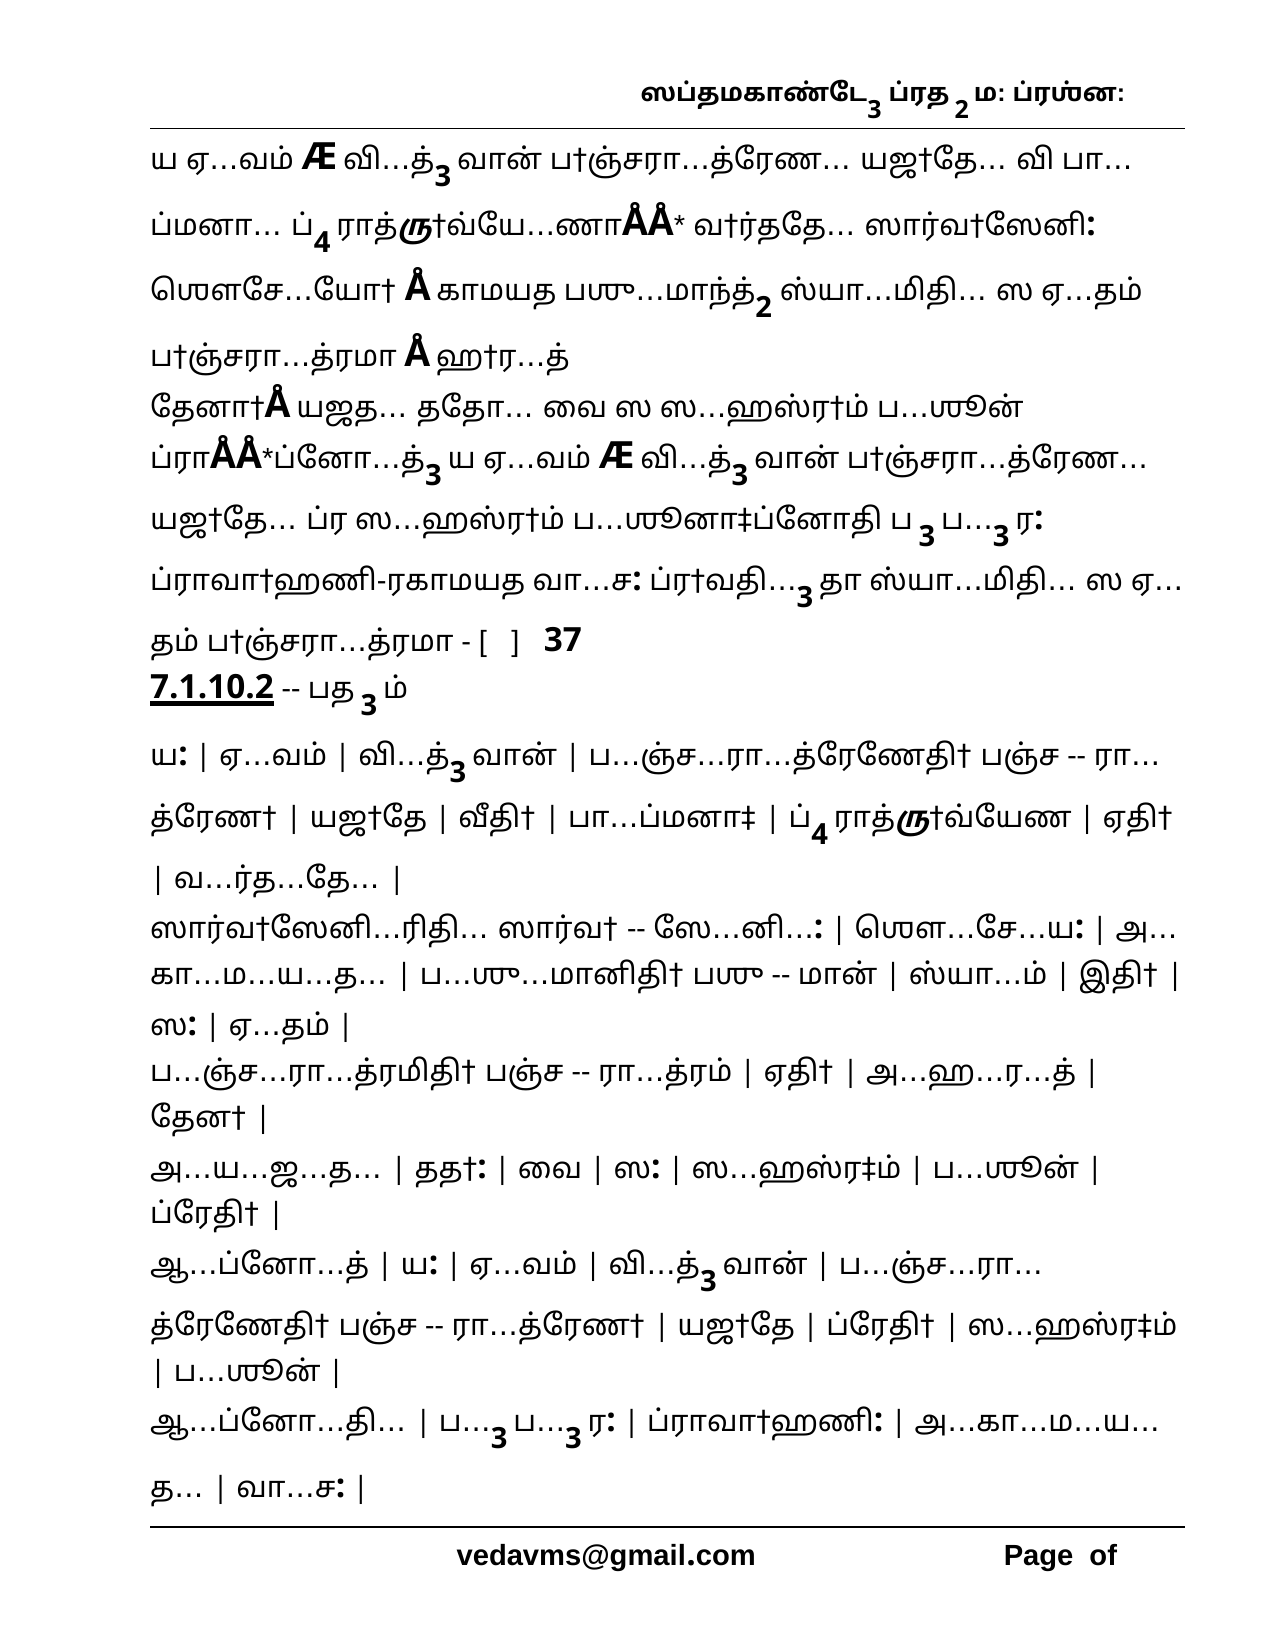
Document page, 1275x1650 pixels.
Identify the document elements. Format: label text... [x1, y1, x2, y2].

text ஆ…ப்னோ…த் | ய: | ஏ…வம் | வி…த்3வான் | ப…ஞ்ச…ரா…த்ரேணேதி† பஞ்ச -- ரா…த்ரேண† | யஜ†தே | ப்ரேதி† | ஸ…ஹஸ்ர‡ம் | ப…ஶூன் | [150, 1239, 1185, 1392]
text தேனா†Åயஜத… ததோ… வை ஸ ஸ…ஹஸ்ர†ம் ப…ஶூன் ப்ராÅÅ*ப்னோ…த்3ய ஏ…வம் Æவி…த்3வான் ப†ஞ்சரா…த்ரேண… யஜ†தே… ப்ர ஸ…ஹஸ்ர†ம் ப…ஶூனா‡ப்னோதி ப3ப…3ர: ப்ராவா†ஹணி-ரகாமயத வா…ச: ப்ர†வதி…3தா ஸ்யா…மிதி… ஸ ஏ…தம் ப†ஞ்சரா…த்ரமா - [ ] 37 [150, 377, 1185, 662]
text ப…ஞ்ச…ரா…த்ரமிதி† பஞ்ச -- ரா…த்ரம் | ஏதி† | அ…ஹ…ர…த் | தேன† | [150, 1051, 1185, 1138]
text அ…ய…ஜ…த… | தத†: | வை | ஸ: | ஸ…ஹஸ்ர‡ம் | ப…ஶூன் | ப்ரேதி† | [150, 1142, 1185, 1235]
text ஸார்வ†ஸேனி…ரிதி… ஸார்வ† -- ஸே…னி…: | ஶௌ…சே…ய: | அ…கா…ம…ய…த… | ப…ஶு…மானிதி† பஶு -- மான் | ஸ்யா…ம் | இதி† | ஸ: | ஏ…தம் | [150, 903, 1185, 1046]
text 7.1.10.2 -- பத3ம் [150, 662, 1185, 723]
text ய: | ஏ…வம் | வி…த்3வான் | ப…ஞ்ச…ரா…த்ரேணேதி† பஞ்ச -- ரா…த்ரேண† | யஜ†தே | வீதி† | பா…ப்மனா‡ | ப்4ராத்ரு†வ்யேண | ஏதி† | வ…ர்த…தே… | [150, 729, 1185, 899]
text ஆ…ப்னோ…தி… | ப…3ப…3ர: | ப்ராவா†ஹணி: | அ…கா…ம…ய…த… | வா…ச: | [150, 1396, 1185, 1508]
text ய ஏ…வம் Æவி…த்3வான் ப†ஞ்சரா…த்ரேண… யஜ†தே… வி பா…ப்மனா… ப்4ராத்ரு†வ்யே…ணாÅÅ* வ†ர்ததே… ஸார்வ†ஸேனி: ஶௌசே…யோ† Åகாமயத பஶு…மாந்த்2 ஸ்யா…மிதி… ஸ ஏ…தம் ப†ஞ்சரா…த்ரமா Åஹ†ர…த் [150, 129, 1185, 377]
